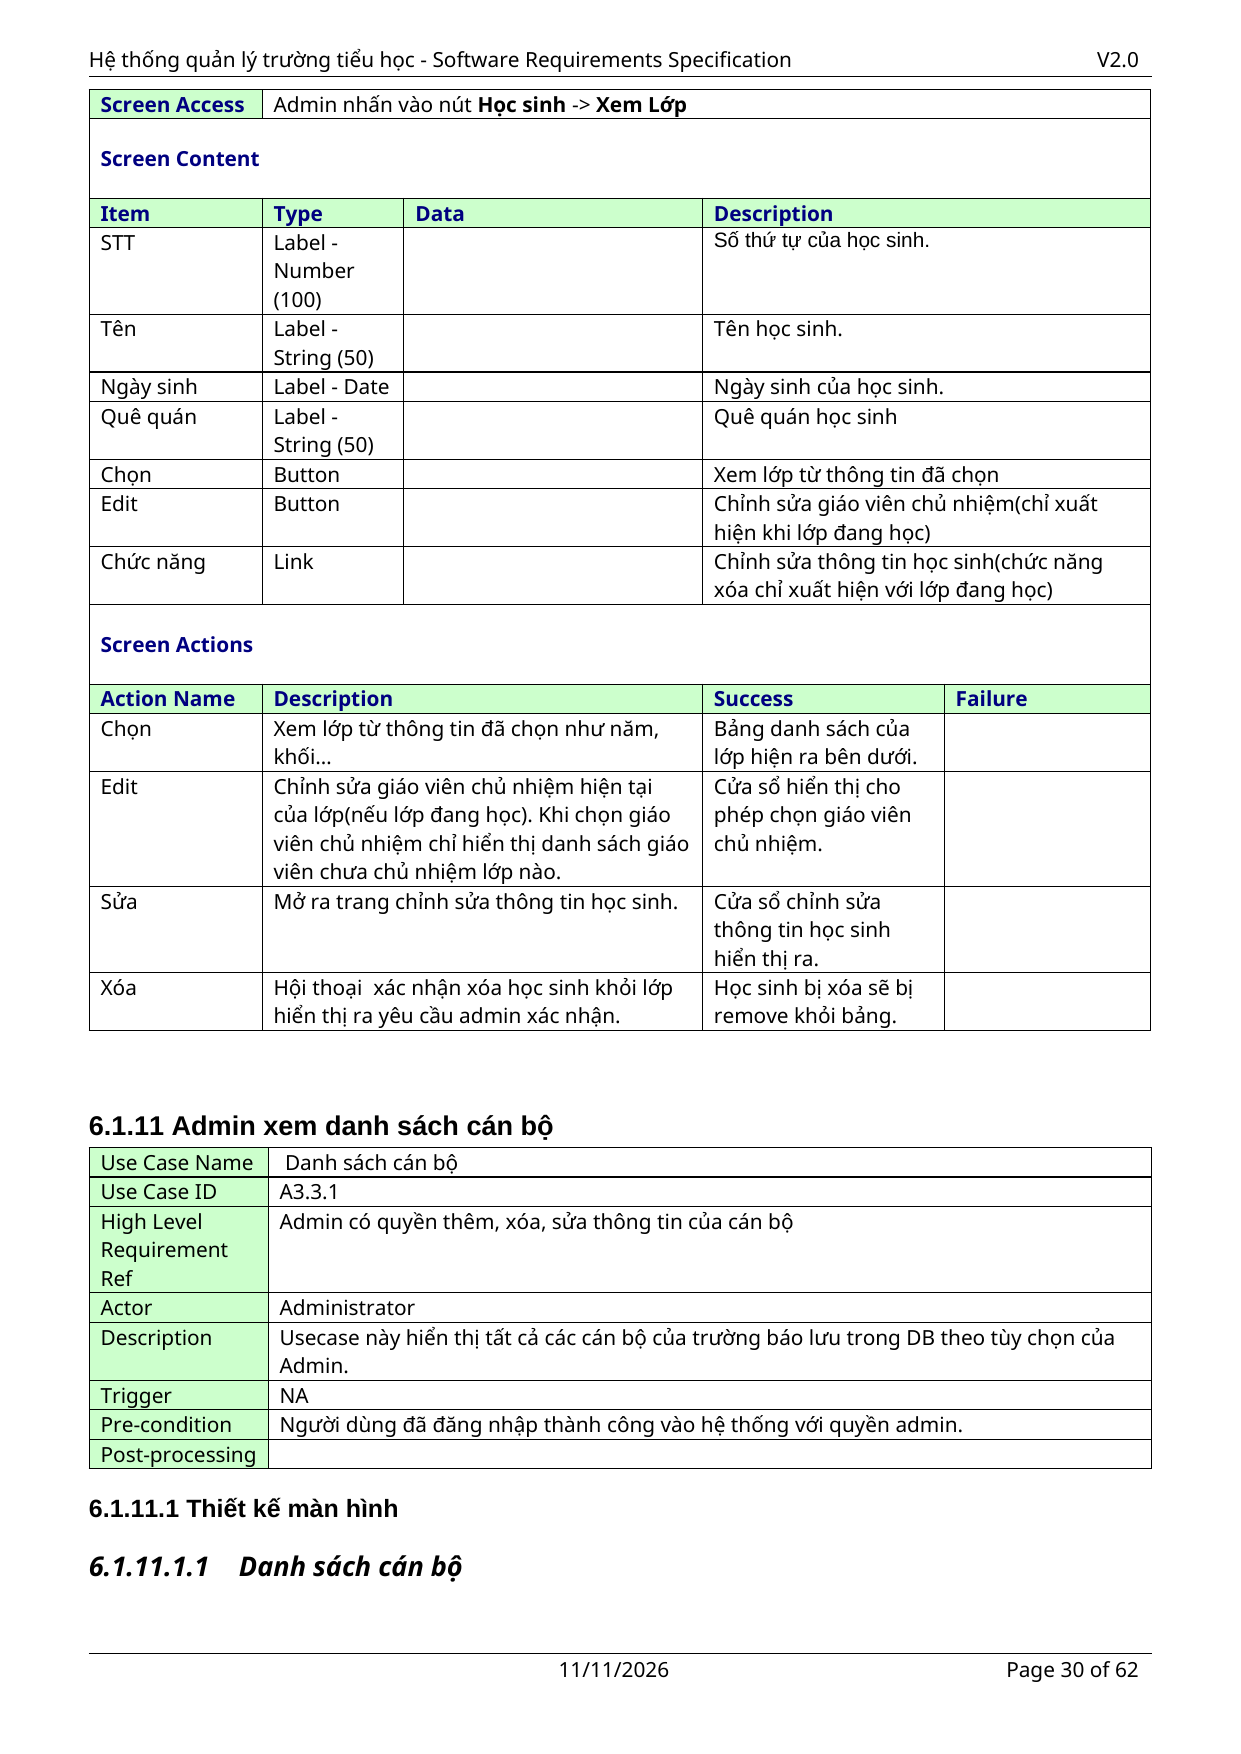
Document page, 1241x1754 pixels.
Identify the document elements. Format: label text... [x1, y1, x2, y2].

table_cell Chọn [90, 714, 262, 771]
table_cell [404, 315, 702, 371]
table_cell Edit [90, 772, 262, 886]
table_cell Administrator [269, 1293, 1151, 1322]
table_cell Admin có quyền thêm, xóa, sửa thông tin của cán bộ [269, 1207, 1151, 1292]
table_cell Xóa [90, 973, 262, 1030]
table_cell Cửa sổ hiển thị cho phép chọn giáo viên chủ nhiệm. [703, 772, 944, 886]
table_cell A3.3.1 [269, 1178, 1151, 1206]
table_cell Chức năng [90, 547, 262, 604]
table_cell Edit [90, 489, 262, 546]
table_cell Screen Content [90, 119, 1150, 198]
table_cell Description [90, 1323, 268, 1380]
table_cell Bảng danh sách của lớp hiện ra bên dưới. [703, 714, 944, 771]
table_cell [404, 228, 702, 313]
table_header Danh sách cán bộ [269, 1148, 1151, 1176]
table_cell [945, 887, 1150, 972]
table_cell Description [703, 199, 1150, 227]
table_cell Actor [90, 1293, 268, 1322]
table_cell Pre-condition [90, 1410, 268, 1439]
table_cell Button [263, 460, 403, 488]
table_cell Người dùng đã đăng nhập thành công vào hệ thống với quyền admin. [269, 1410, 1151, 1439]
table_cell Screen Actions [90, 605, 1150, 683]
table_cell [404, 489, 702, 546]
table_cell [945, 973, 1150, 1030]
table_cell Admin nhấn vào nút Học sinh -> Xem Lớp [263, 90, 1150, 118]
table_cell [404, 460, 702, 488]
table_cell [269, 1440, 1151, 1468]
table_cell [945, 714, 1150, 771]
table_cell NA [269, 1381, 1151, 1409]
table_cell High Level Requirement Ref [90, 1207, 268, 1292]
table_cell Mở ra trang chỉnh sửa thông tin học sinh. [263, 887, 702, 972]
table_cell Xem lớp từ thông tin đã chọn như năm, khối… [263, 714, 702, 771]
table_cell Chọn [90, 460, 262, 488]
table_cell Cửa sổ chỉnh sửa thông tin học sinh hiển thị ra. [703, 887, 944, 972]
table_cell Data [404, 199, 702, 227]
table_cell Description [263, 685, 702, 713]
table_cell Type [263, 199, 403, 227]
table_cell [404, 402, 702, 459]
table_cell Screen Access [90, 90, 262, 118]
table_cell Hội thoại xác nhận xóa học sinh khỏi lớp hiển thị ra yêu cầu admin xác nhận. [263, 973, 702, 1030]
table_cell Ngày sinh [90, 373, 262, 401]
table_cell Label - Number (100) [263, 228, 403, 313]
table_cell Sửa [90, 887, 262, 972]
table_cell Quê quán [90, 402, 262, 459]
table_cell Chỉnh sửa giáo viên chủ nhiệm hiện tại của lớp(nếu lớp đang học). Khi chọn giáo viên chủ nhiệm chỉ hiển thị danh sách giáo viên chưa chủ nhiệm lớp nào. [263, 772, 702, 886]
table_cell Ngày sinh của học sinh. [703, 373, 1150, 401]
table_cell Xem lớp từ thông tin đã chọn [703, 460, 1150, 488]
table_cell Học sinh bị xóa sẽ bị remove khỏi bảng. [703, 973, 944, 1030]
table_header Use Case Name [90, 1148, 268, 1176]
table_cell Action Name [90, 685, 262, 713]
table_cell STT [90, 228, 262, 313]
table_cell Success [703, 685, 944, 713]
table_cell Item [90, 199, 262, 227]
table_cell Button [263, 489, 403, 546]
table_cell Label - Date [263, 373, 403, 401]
table_cell Chỉnh sửa giáo viên chủ nhiệm(chỉ xuất hiện khi lớp đang học) [703, 489, 1150, 546]
table_cell Use Case ID [90, 1178, 268, 1206]
table_cell Quê quán học sinh [703, 402, 1150, 459]
subtitle Thiết kế màn hình [89, 1494, 1152, 1523]
table_cell Link [263, 547, 403, 604]
table_cell Label - String (50) [263, 315, 403, 371]
table_cell Số thứ tự của học sinh. [703, 228, 1150, 313]
table_cell Label - String (50) [263, 402, 403, 459]
table_cell Chỉnh sửa thông tin học sinh(chức năng xóa chỉ xuất hiện với lớp đang học) [703, 547, 1150, 604]
subtitle Danh sách cán bộ [89, 1548, 1152, 1585]
subtitle Admin xem danh sách cán bộ [89, 1109, 1152, 1141]
table_cell [404, 373, 702, 401]
table_cell Post-processing [90, 1440, 268, 1468]
table_cell [945, 772, 1150, 886]
table_cell Usecase này hiển thị tất cả các cán bộ của trường báo lưu trong DB theo tùy chọn của Admin. [269, 1323, 1151, 1380]
table_cell [404, 547, 702, 604]
table_cell Tên học sinh. [703, 315, 1150, 371]
table_cell Trigger [90, 1381, 268, 1409]
table_cell Failure [945, 685, 1150, 713]
table_cell Tên [90, 315, 262, 371]
